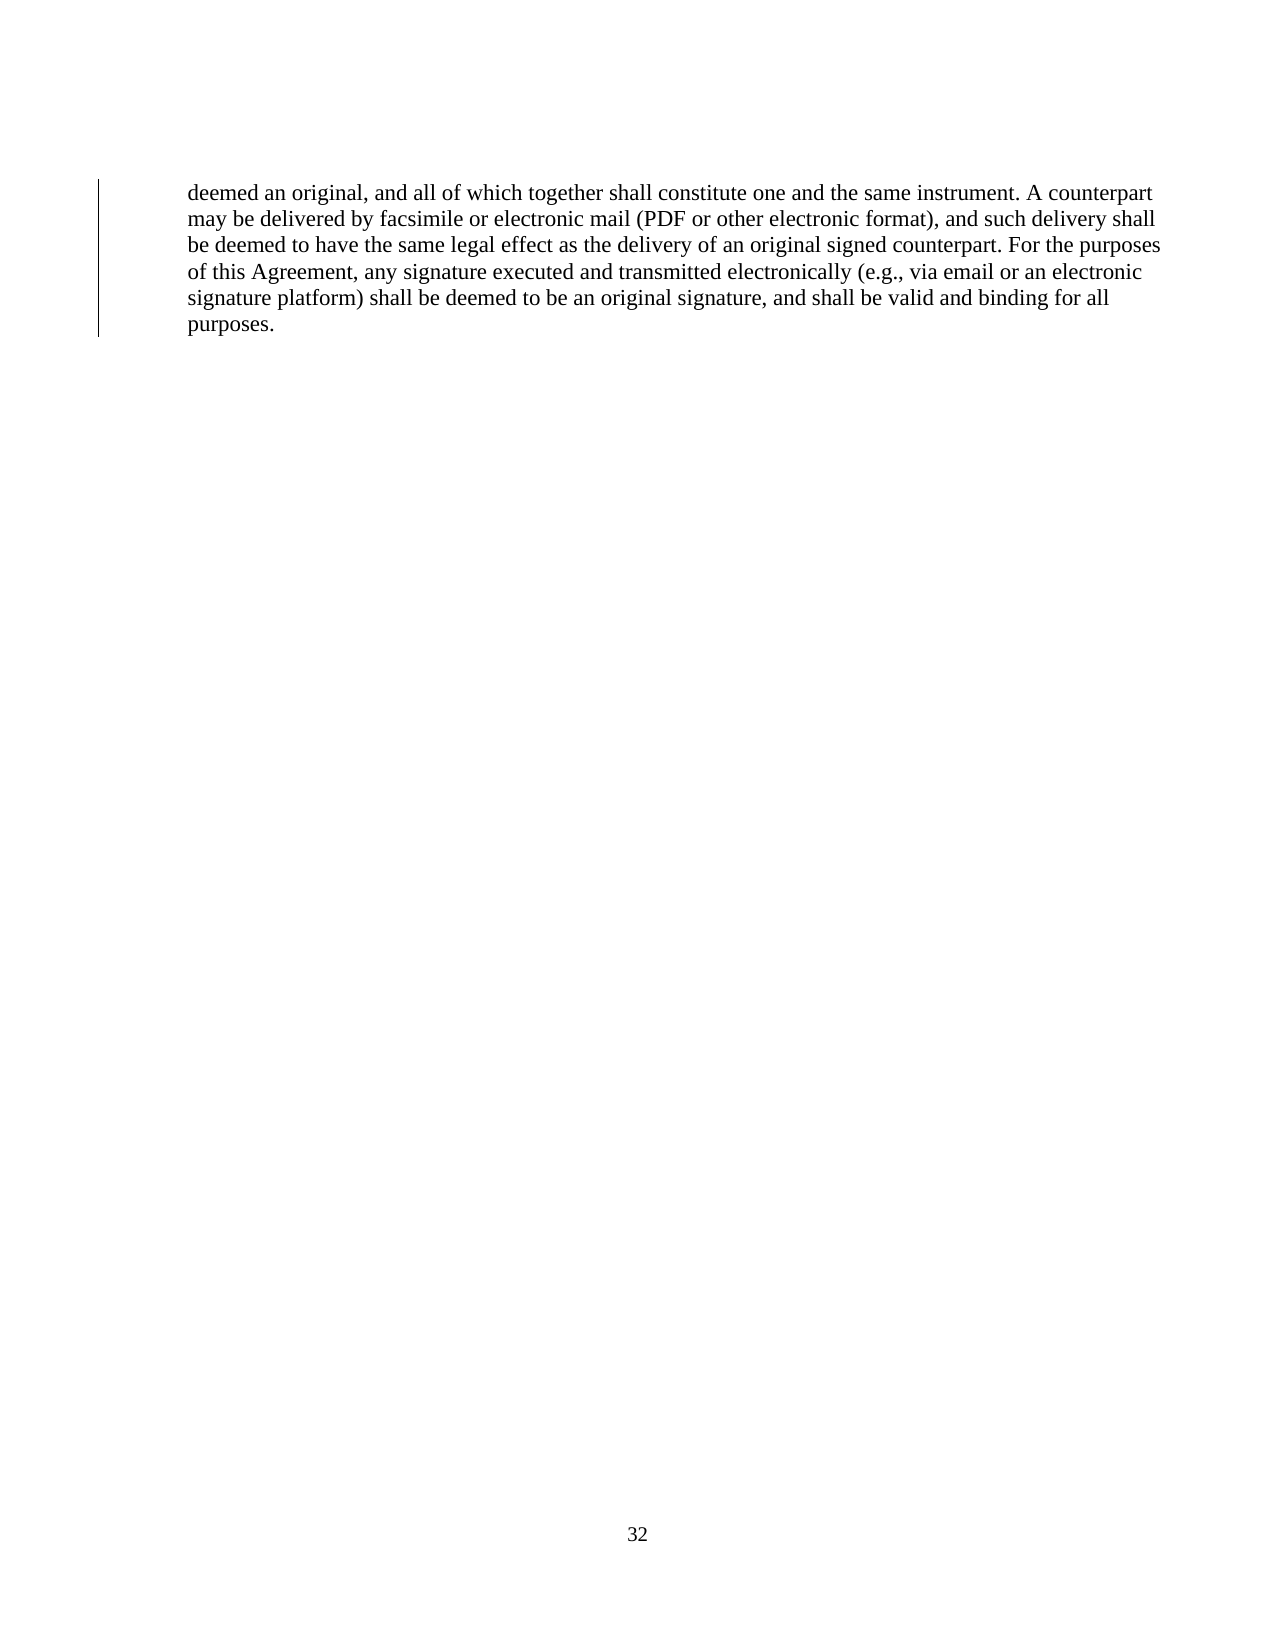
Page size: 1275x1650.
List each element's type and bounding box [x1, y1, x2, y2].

list [112, 179, 1162, 337]
